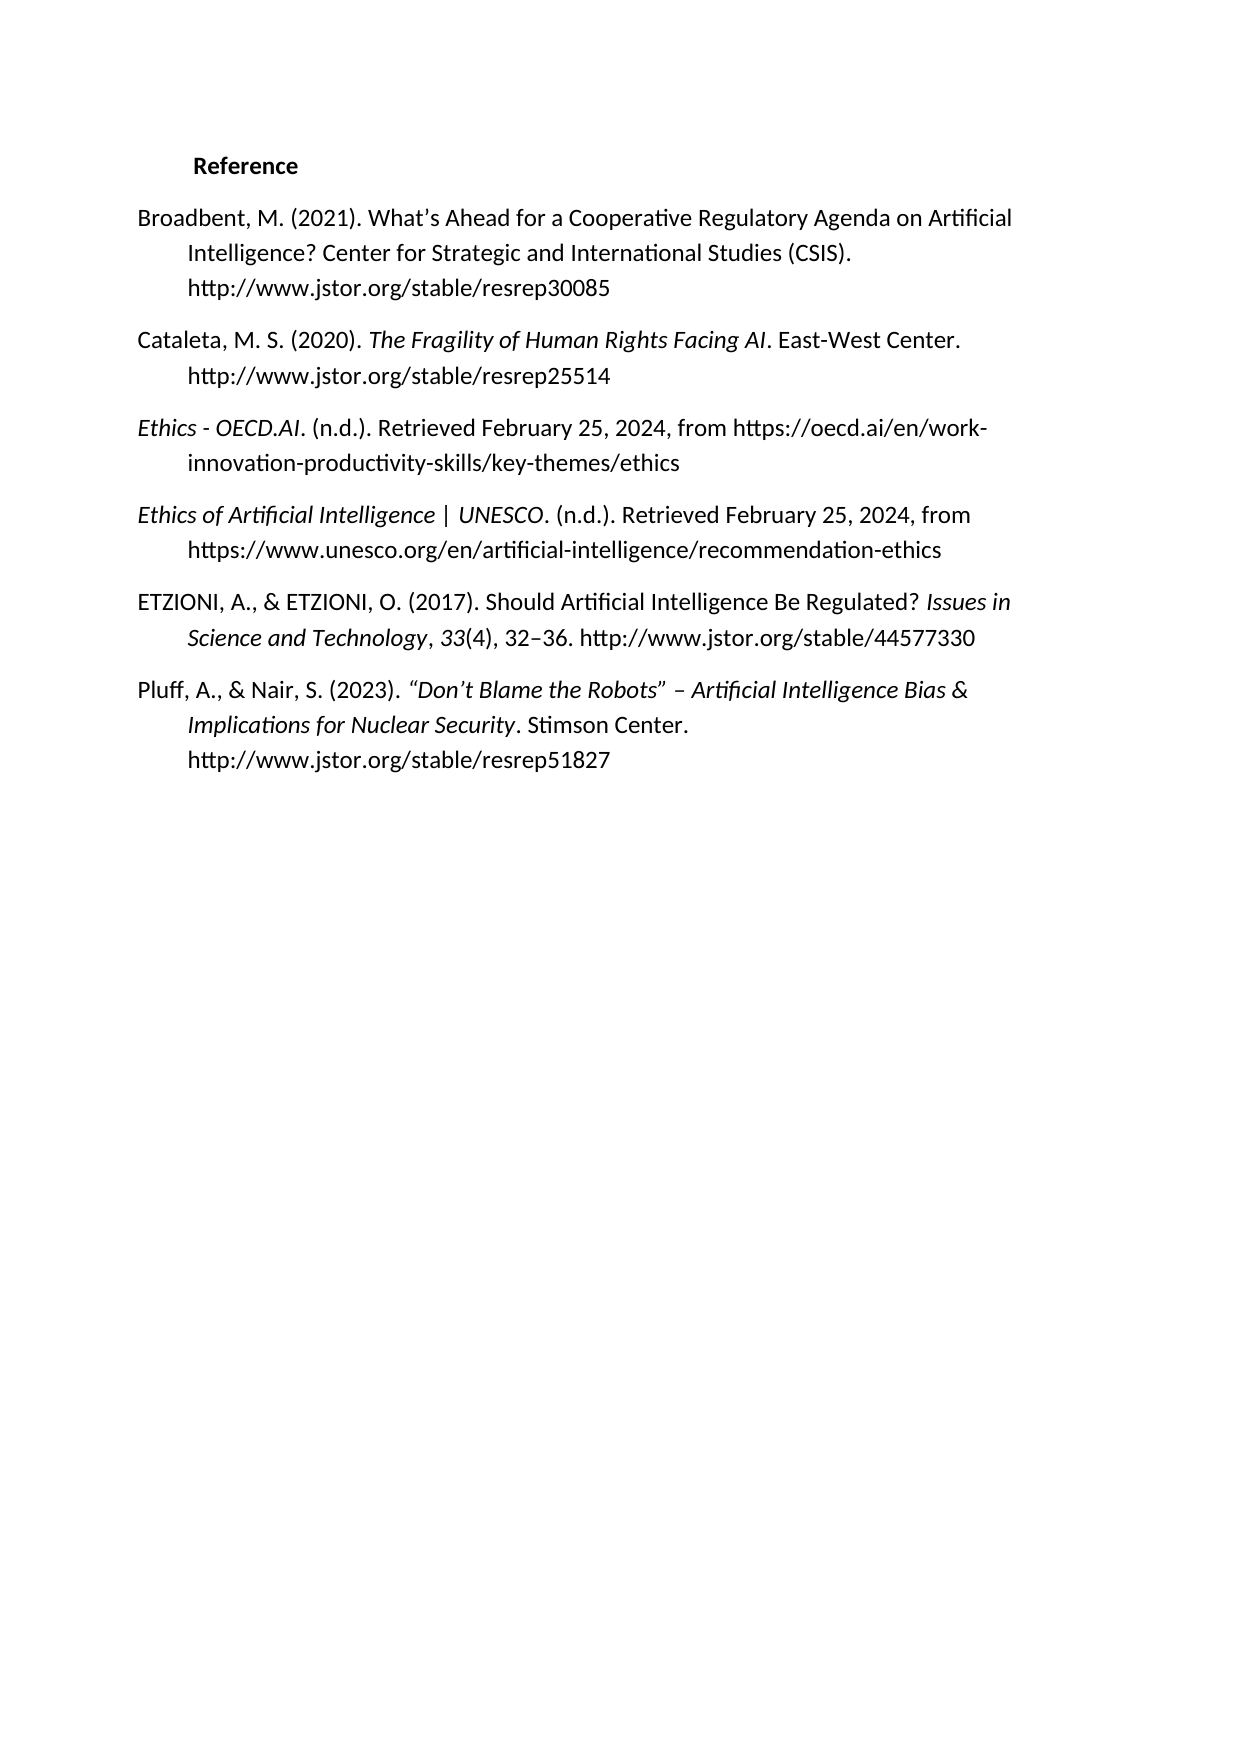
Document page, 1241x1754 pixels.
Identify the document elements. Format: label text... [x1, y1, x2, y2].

text ​ Reference [187, 150, 1053, 181]
